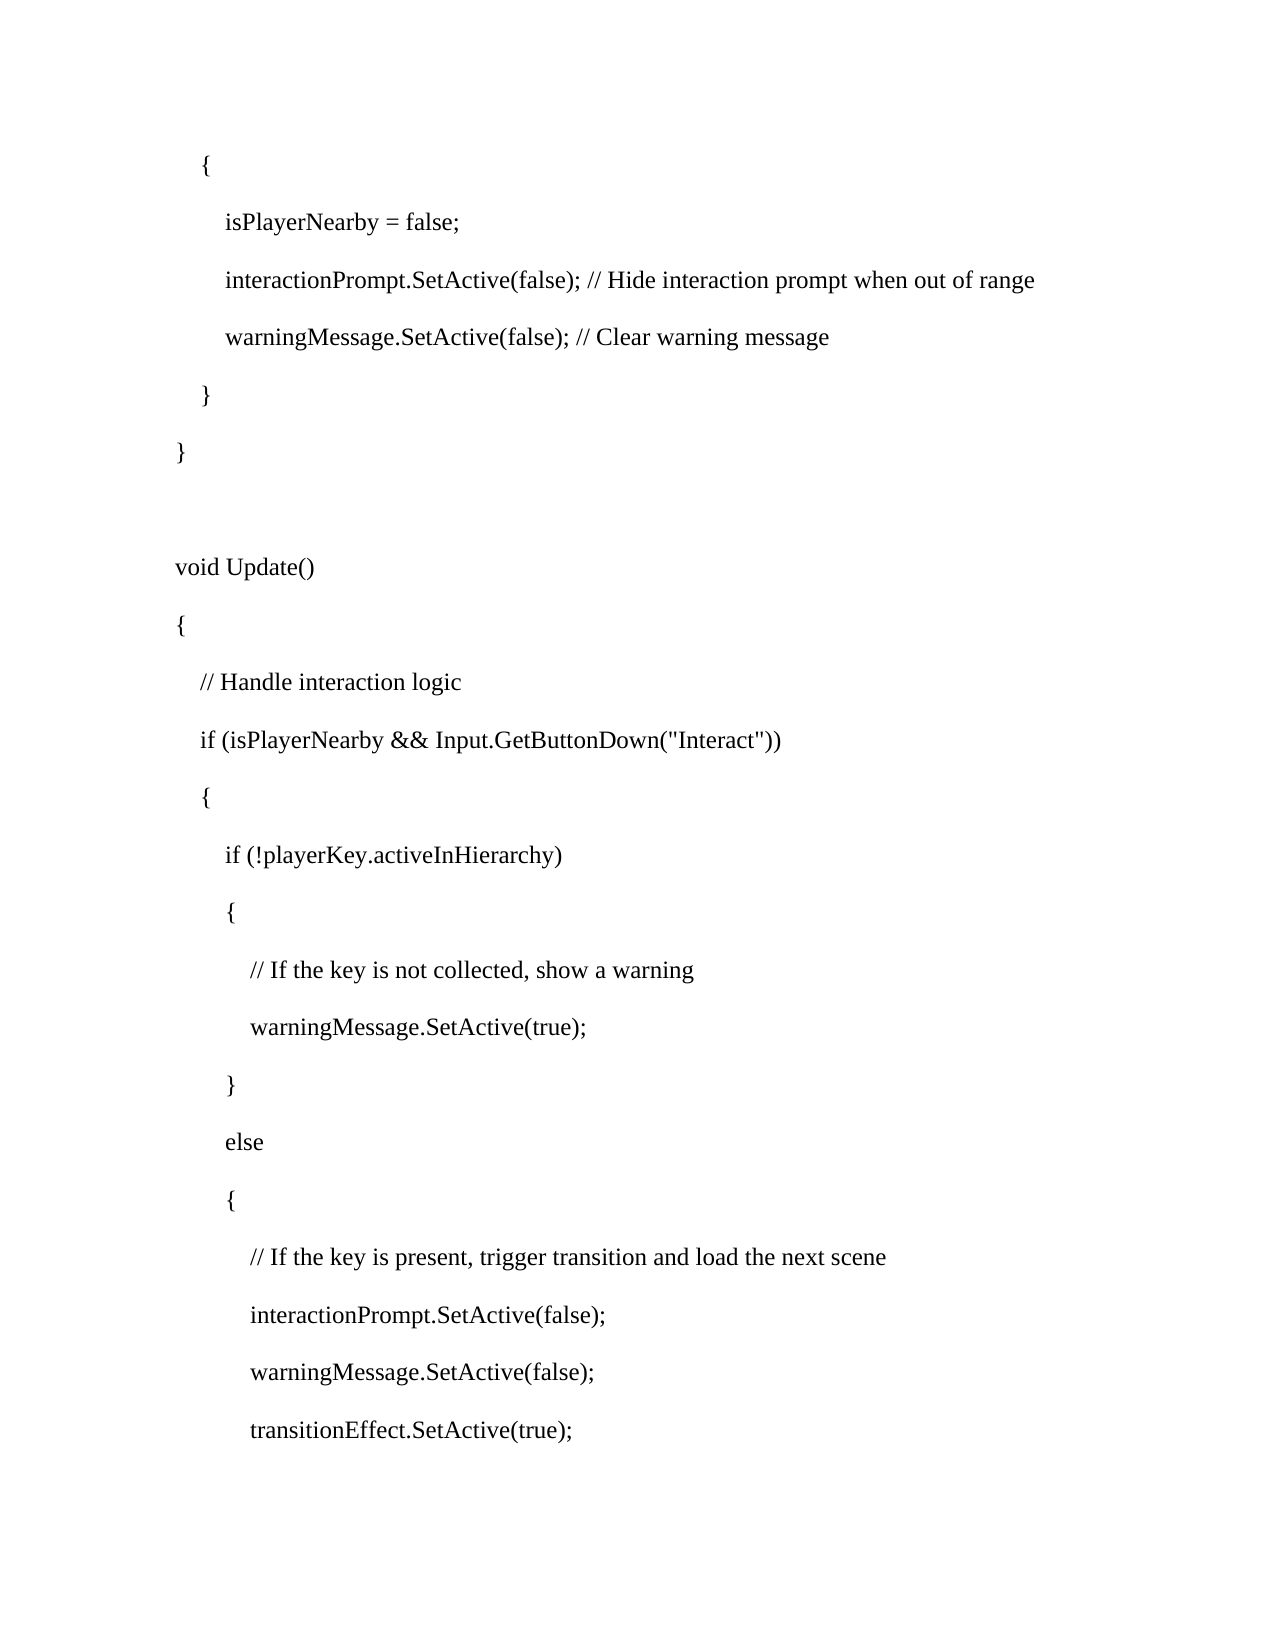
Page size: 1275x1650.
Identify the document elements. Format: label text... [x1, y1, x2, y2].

text } [150, 1070, 1125, 1099]
text { [150, 1185, 1125, 1214]
text // If the key is present, trigger transition and load the next scene [150, 1242, 1125, 1271]
text { [150, 610, 1125, 639]
text void Update() [150, 552, 1125, 581]
text if (!playerKey.activeInHierarchy) [150, 840, 1125, 869]
text interactionPrompt.SetActive(false); [150, 1300, 1125, 1329]
text // Handle interaction logic [150, 667, 1125, 696]
text } [150, 437, 1125, 466]
text if (isPlayerNearby && Input.GetButtonDown("Interact")) [150, 725, 1125, 754]
text // If the key is not collected, show a warning [150, 955, 1125, 984]
text warningMessage.SetActive(true); [150, 1012, 1125, 1041]
text warningMessage.SetActive(false); // Clear warning message [150, 322, 1125, 351]
text } [150, 380, 1125, 409]
text transitionEffect.SetActive(true); [150, 1415, 1125, 1444]
text isPlayerNearby = false; [150, 207, 1125, 236]
text else [150, 1127, 1125, 1156]
text { [150, 150, 1125, 179]
text interactionPrompt.SetActive(false); // Hide interaction prompt when out of range [150, 265, 1125, 294]
text { [150, 897, 1125, 926]
text warningMessage.SetActive(false); [150, 1357, 1125, 1386]
text { [150, 782, 1125, 811]
